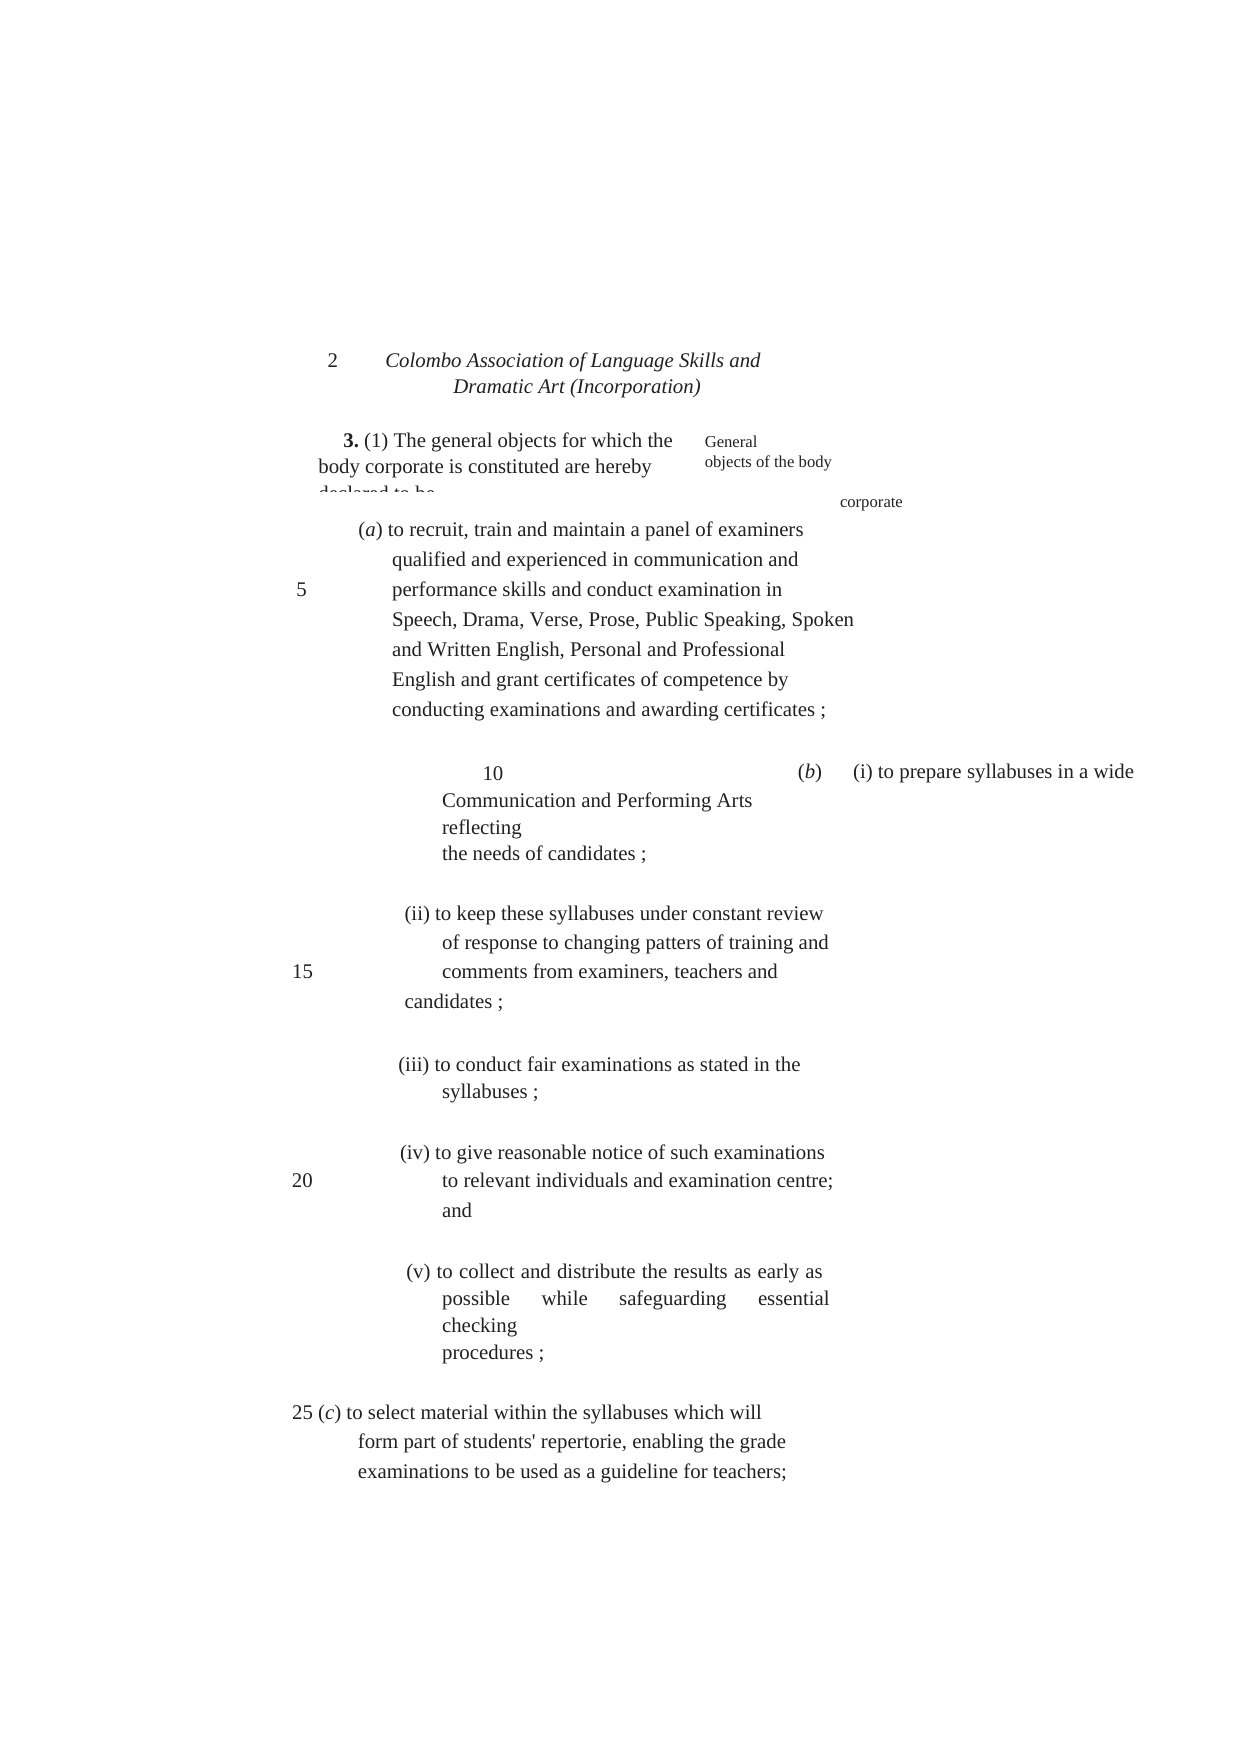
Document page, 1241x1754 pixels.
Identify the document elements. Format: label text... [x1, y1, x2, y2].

table_header General objects of the body [698, 422, 1168, 492]
text (iii) to conduct fair examinations as stated in the syllabuses ; [398, 1052, 835, 1104]
table_header (b) [523, 754, 836, 786]
text 25 (c) to select material within the syllabuses which will form part of students' repertorie, enabling the grade examinations to be used as a guideline for teachers; [292, 1400, 835, 1484]
text (iv) to give reasonable notice of such examinations 20 to relevant individuals and examination centre; and [292, 1140, 835, 1223]
table_header 3. (1) The general objects for which the body corporate is constituted are hereby declared to be- [228, 422, 698, 492]
text corporate (a) to recruit, train and maintain a panel of examiners qualified and experienced in communication and 5 performance skills and conduct examination in Speech, Drama, Verse, Prose, Public Speaking, Spoken and Written English, Personal and Professional English and grant certificates of competence by conducting examinations and awarding certificates ; [296, 492, 910, 723]
table_header (i) to prepare syllabuses in a wide variety of Oral [836, 754, 1149, 786]
text (v) to collect and distribute the results as early as possible while safeguarding essential checking procedures ; [406, 1259, 830, 1364]
table_header 10 [210, 754, 523, 786]
text 2 Colombo Association of Language Skills and Dramatic Art (Incorporation) [327, 348, 775, 399]
text (ii) to keep these syllabuses under constant review of response to changing patters of training and 15 comments from examiners, teachers and candidates ; [292, 901, 835, 1014]
text Communication and Performing Arts reflecting the needs of candidates ; [442, 788, 835, 865]
